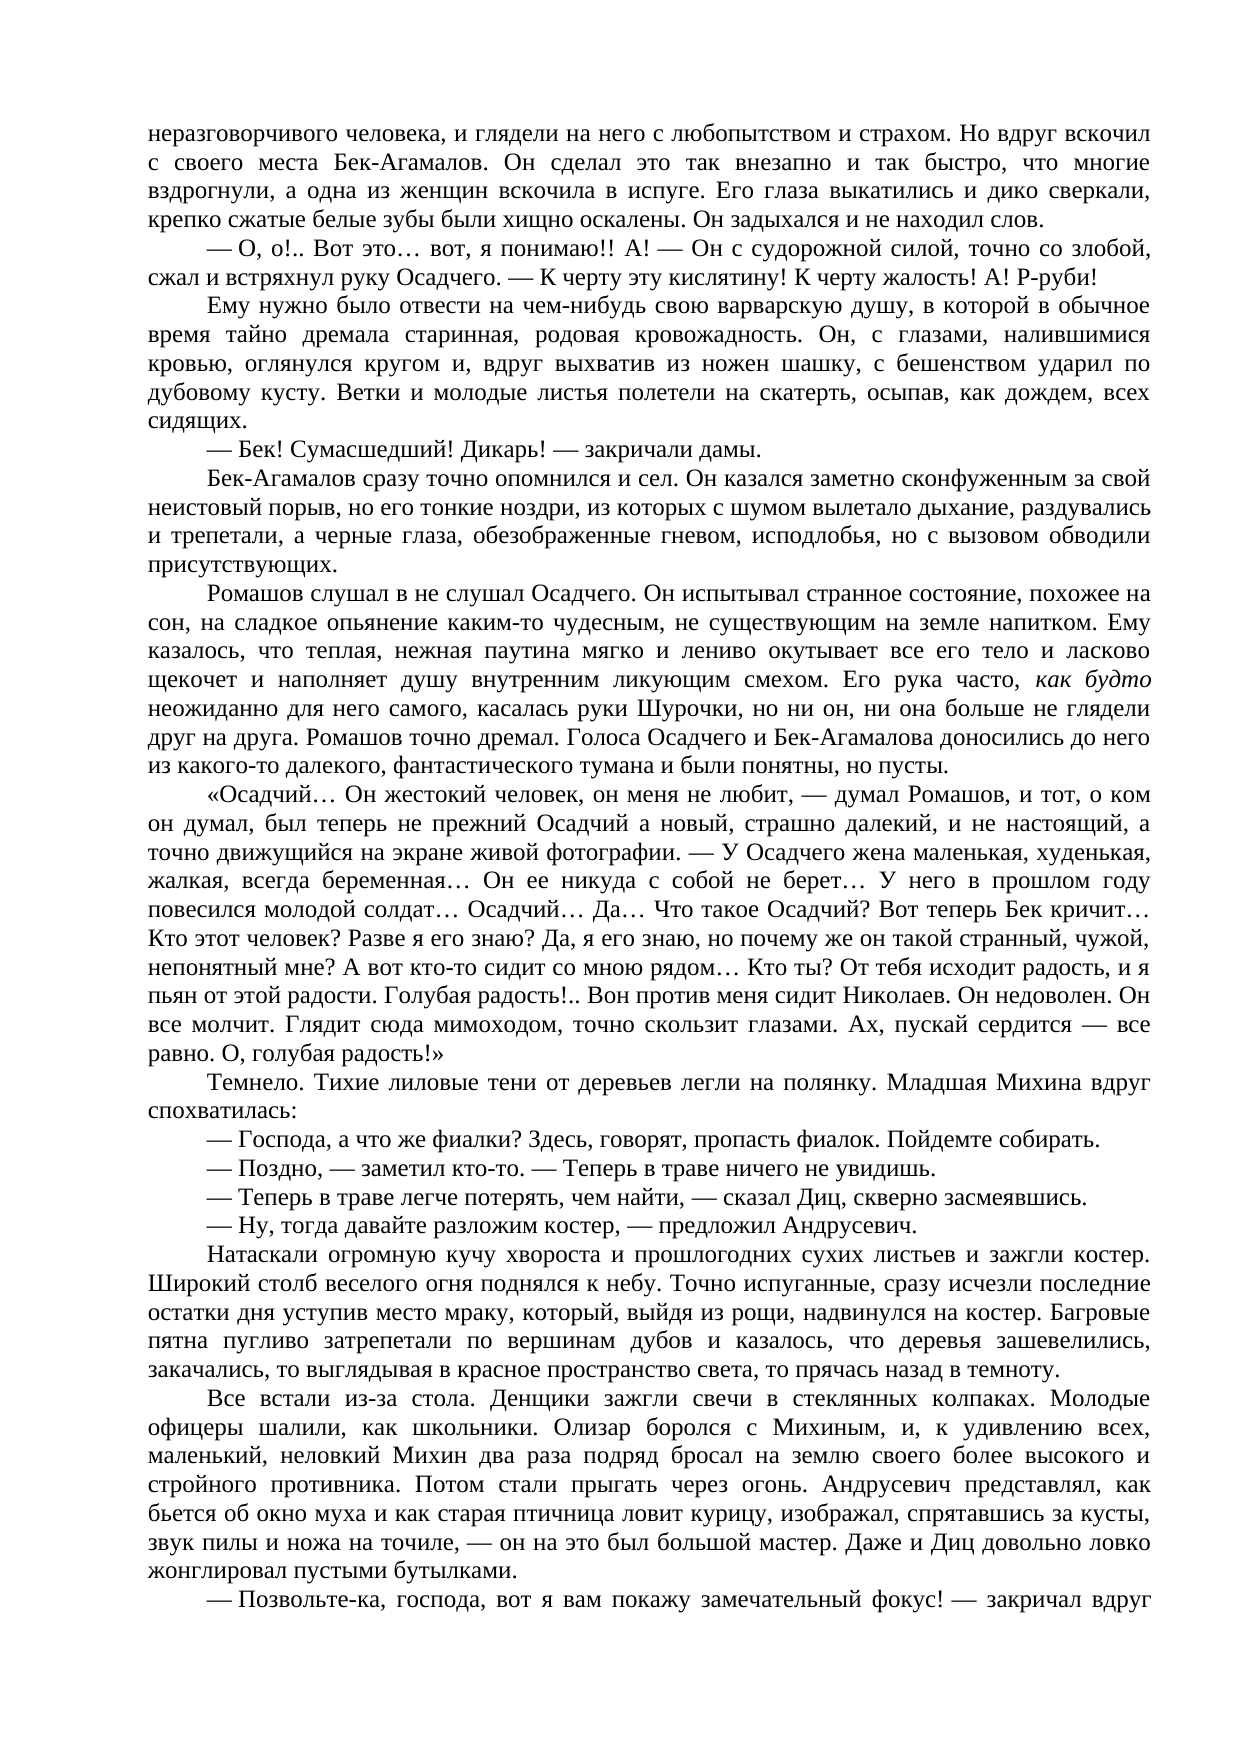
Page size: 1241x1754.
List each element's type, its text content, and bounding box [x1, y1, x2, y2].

text Темнело. Тихие лиловые тени от деревьев легли на полянку. Младшая Михина вдруг спохватилась: [148, 1067, 1152, 1124]
text — О, о!.. Вот это… вот, я понимаю!! А! — Он с судорожной силой, точно со злобой, сжал и встряхнул руку Осадчего. — К черту эту кислятину! К черту жалость! А! Р-руби! [148, 233, 1152, 291]
text — Господа, а что же фиалки? Здесь, говорят, пропасть фиалок. Пойдемте собирать. [148, 1124, 1152, 1153]
text Ему нужно было отвести на чем-нибудь свою варварскую душу, в которой в обычное время тайно дремала старинная, родовая кровожадность. Он, с глазами, налившимися кровью, оглянулся кругом и, вдруг выхватив из ножен шашку, с бешенством ударил по дубовому кусту. Ветки и молодые листья полетели на скатерть, осыпав, как дождем, всех сидящих. [148, 291, 1152, 434]
text Бек-Агамалов сразу точно опомнился и сел. Он казался заметно сконфуженным за свой неистовый порыв, но его тонкие ноздри, из которых с шумом вылетало дыхание, раздувались и трепетали, а черные глаза, обезображенные гневом, исподлобья, но с вызовом обводили присутствующих. [148, 463, 1152, 578]
text — Ну, тогда давайте разложим костер, — предложил Андрусевич. [148, 1211, 1152, 1239]
text — Поздно, — заметил кто-то. — Теперь в траве ничего не увидишь. [148, 1153, 1152, 1182]
text Все встали из-за стола. Денщики зажгли свечи в стеклянных колпаках. Молодые офицеры шалили, как школьники. Олизар боролся с Михиным, и, к удивлению всех, маленький, неловкий Михин два раза подряд бросал на землю своего более высокого и стройного противника. Потом стали прыгать через огонь. Андрусевич представлял, как бьется об окно муха и как старая птичница ловит курицу, изображал, спрятавшись за кусты, звук пилы и ножа на точиле, — он на это был большой мастер. Даже и Диц довольно ловко жонглировал пустыми бутылками. [148, 1383, 1152, 1584]
text — Теперь в траве легче потерять, чем найти, — сказал Диц, скверно засмеявшись. [148, 1182, 1152, 1211]
text Ромашов слушал в не слушал Осадчего. Он испытывал странное состояние, похожее на сон, на сладкое опьянение каким-то чудесным, не существующим на земле напитком. Ему казалось, что теплая, нежная паутина мягко и лениво окутывает все его тело и ласково щекочет и наполняет душу внутренним ликующим смехом. Его рука часто, как будто неожиданно для него самого, касалась руки Шурочки, но ни он, ни она больше не глядели друг на друга. Ромашов точно дремал. Голоса Осадчего и Бек-Агамалова доносились до него из какого-то далекого, фантастического тумана и были понятны, но пусты. [148, 578, 1152, 779]
text «Осадчий… Он жестокий человек, он меня не любит, — думал Ромашов, и тот, о ком он думал, был теперь не прежний Осадчий а новый, страшно далекий, и не настоящий, а точно движущийся на экране живой фотографии. — У Осадчего жена маленькая, худенькая, жалкая, всегда беременная… Он ее никуда с собой не берет… У него в прошлом году повесился молодой солдат… Осадчий… Да… Что такое Осадчий? Вот теперь Бек кричит… Кто этот человек? Разве я его знаю? Да, я его знаю, но почему же он такой странный, чужой, непонятный мне? А вот кто-то сидит со мною рядом… Кто ты? От тебя исходит радость, и я пьян от этой радости. Голубая радость!.. Вон против меня сидит Николаев. Он недоволен. Он все молчит. Глядит сюда мимоходом, точно скользит глазами. Ах, пускай сердится — все равно. О, голубая радость!» [148, 779, 1152, 1067]
text Натаскали огромную кучу хвороста и прошлогодних сухих листьев и зажгли костер. Широкий столб веселого огня поднялся к небу. Точно испуганные, сразу исчезли последние остатки дня уступив место мраку, который, выйдя из рощи, надвинулся на костер. Багровые пятна пугливо затрепетали по вершинам дубов и казалось, что деревья зашевелились, закачались, то выглядывая в красное пространство света, то прячась назад в темноту. [148, 1239, 1152, 1383]
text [148, 118, 1152, 233]
text — Бек! Сумасшедший! Дикарь! — закричали дамы. [148, 434, 1152, 463]
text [148, 1584, 1152, 1613]
